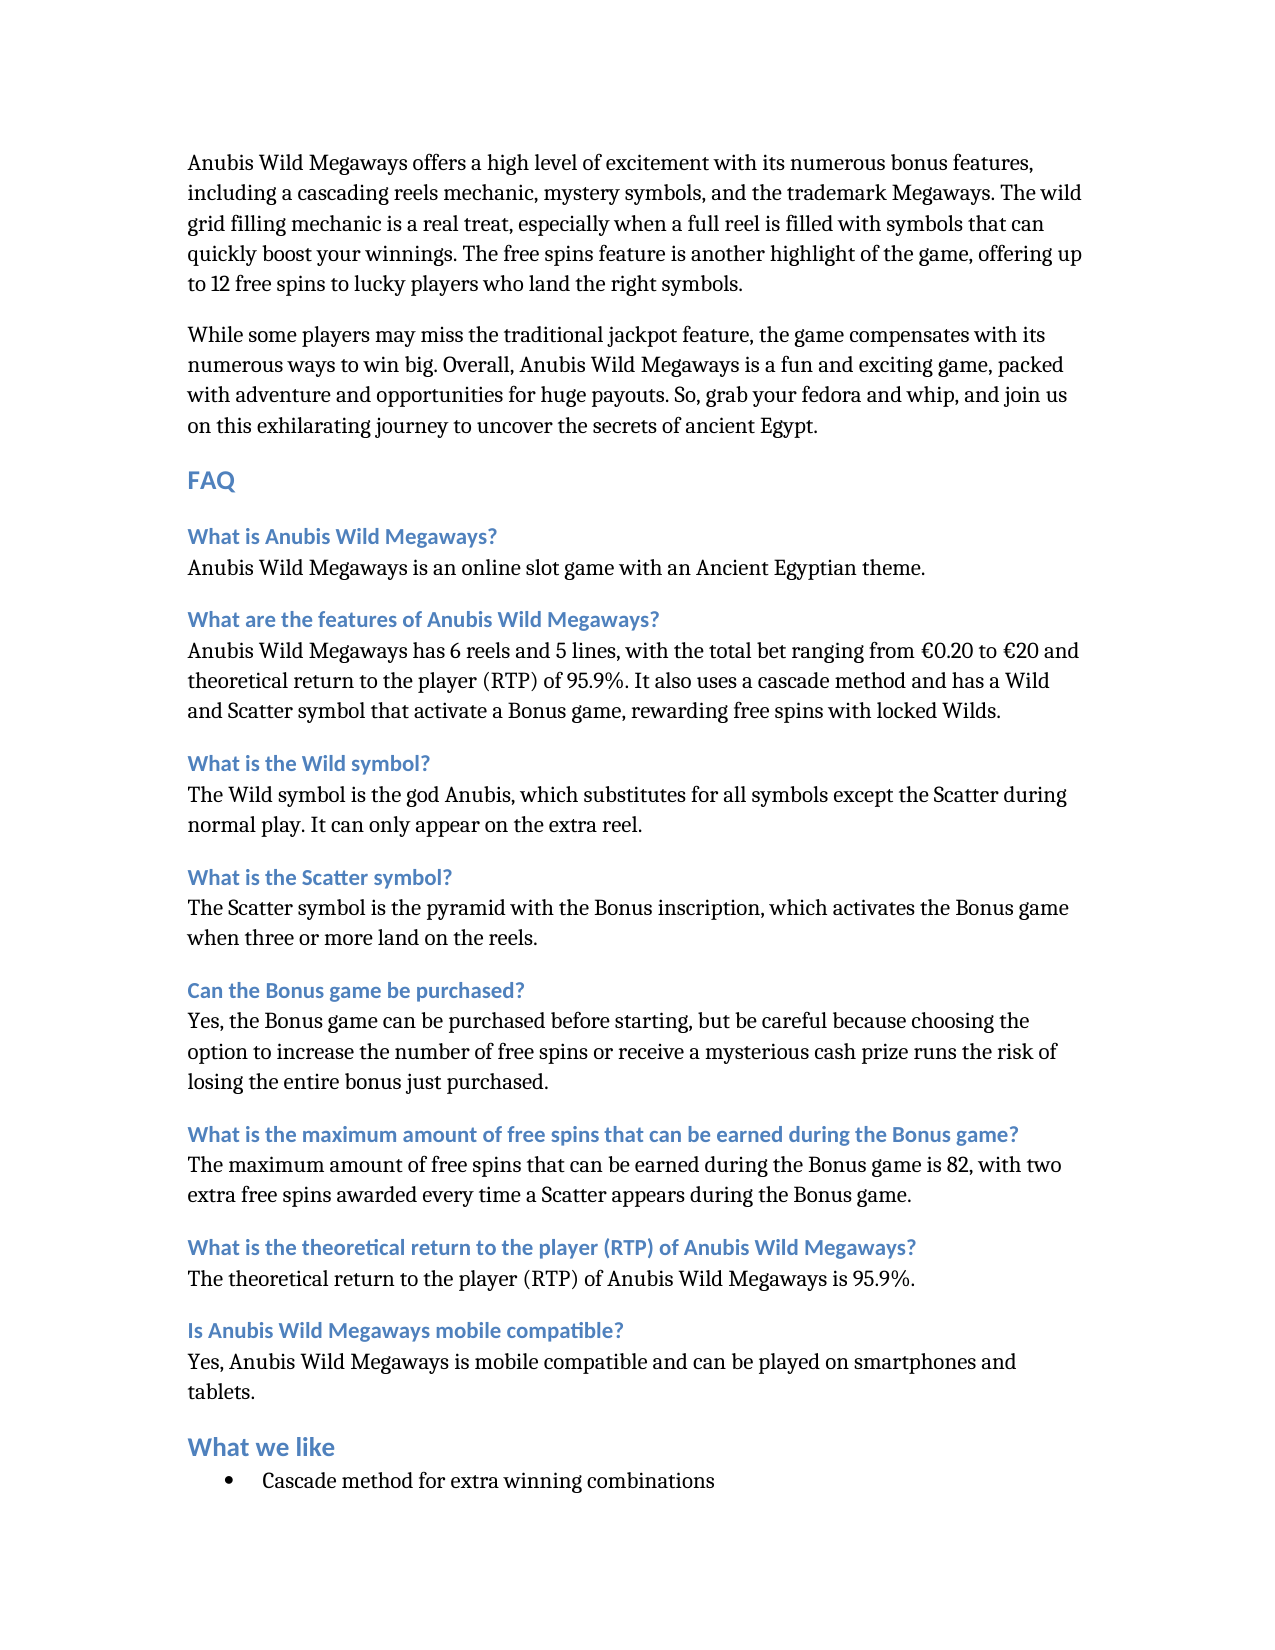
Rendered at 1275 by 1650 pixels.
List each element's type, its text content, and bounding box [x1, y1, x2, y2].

text Anubis Wild Megaways has 6 reels and 5 lines, with the total bet ranging from €0.20 to €20 and theoretical return to the player (RTP) of 95.9%. It also uses a cascade method and has a Wild and Scatter symbol that activate a Bonus game, rewarding free spins with locked Wilds. [187, 638, 1087, 724]
subtitle What is the maximum amount of free spins that can be earned during the Bonus game? [187, 1120, 1087, 1148]
subtitle Is Anubis Wild Megaways mobile compatible? [187, 1316, 1087, 1344]
text Anubis Wild Megaways is an online slot game with an Ancient Egyptian theme. [187, 554, 1087, 581]
list Cascade method for extra winning combinations [225, 1468, 1087, 1494]
subtitle What we like [187, 1430, 1087, 1463]
text The Scatter symbol is the pyramid with the Bonus inscription, which activates the Bonus game when three or more land on the reels. [187, 895, 1087, 951]
subtitle What is the Scatter symbol? [187, 863, 1087, 891]
text Anubis Wild Megaways offers a high level of excitement with its numerous bonus features, including a cascading reels mechanic, mystery symbols, and the trademark Megaways. The wild grid filling mechanic is a real treat, especially when a full reel is filled with symbols that can quickly boost your winnings. The free spins feature is another highlight of the game, offering up to 12 free spins to lucky players who land the right symbols. [187, 150, 1087, 297]
subtitle What is Anubis Wild Megaways? [187, 522, 1087, 550]
text Yes, the Bonus game can be purchased before starting, but be careful because choosing the option to increase the number of free spins or receive a mysterious cash prize runs the risk of losing the entire bonus just purchased. [187, 1008, 1087, 1095]
text Yes, Anubis Wild Megaways is mobile compatible and can be played on smartphones and tablets. [187, 1348, 1087, 1405]
subtitle FAQ [187, 463, 1087, 497]
subtitle What is the Wild symbol? [187, 749, 1087, 777]
text While some players may miss the traditional jackpot feature, the game compensates with its numerous ways to win big. Overall, Anubis Wild Megaways is a fun and exciting game, packed with adventure and opportunities for huge payouts. So, grab your fedora and whip, and join us on this exhilarating journey to uncover the secrets of ancient Egypt. [187, 322, 1087, 439]
subtitle What is the theoretical return to the player (RTP) of Anubis Wild Megaways? [187, 1233, 1087, 1261]
text The theoretical return to the player (RTP) of Anubis Wild Megaways is 95.9%. [187, 1265, 1087, 1292]
text The maximum amount of free spins that can be earned during the Bonus game is 82, with two extra free spins awarded every time a Scatter appears during the Bonus game. [187, 1152, 1087, 1208]
subtitle Can the Bonus game be purchased? [187, 976, 1087, 1004]
text The Wild symbol is the god Anubis, which substitutes for all symbols except the Scatter during normal play. It can only appear on the extra reel. [187, 781, 1087, 838]
subtitle What are the features of Anubis Wild Megaways? [187, 606, 1087, 633]
